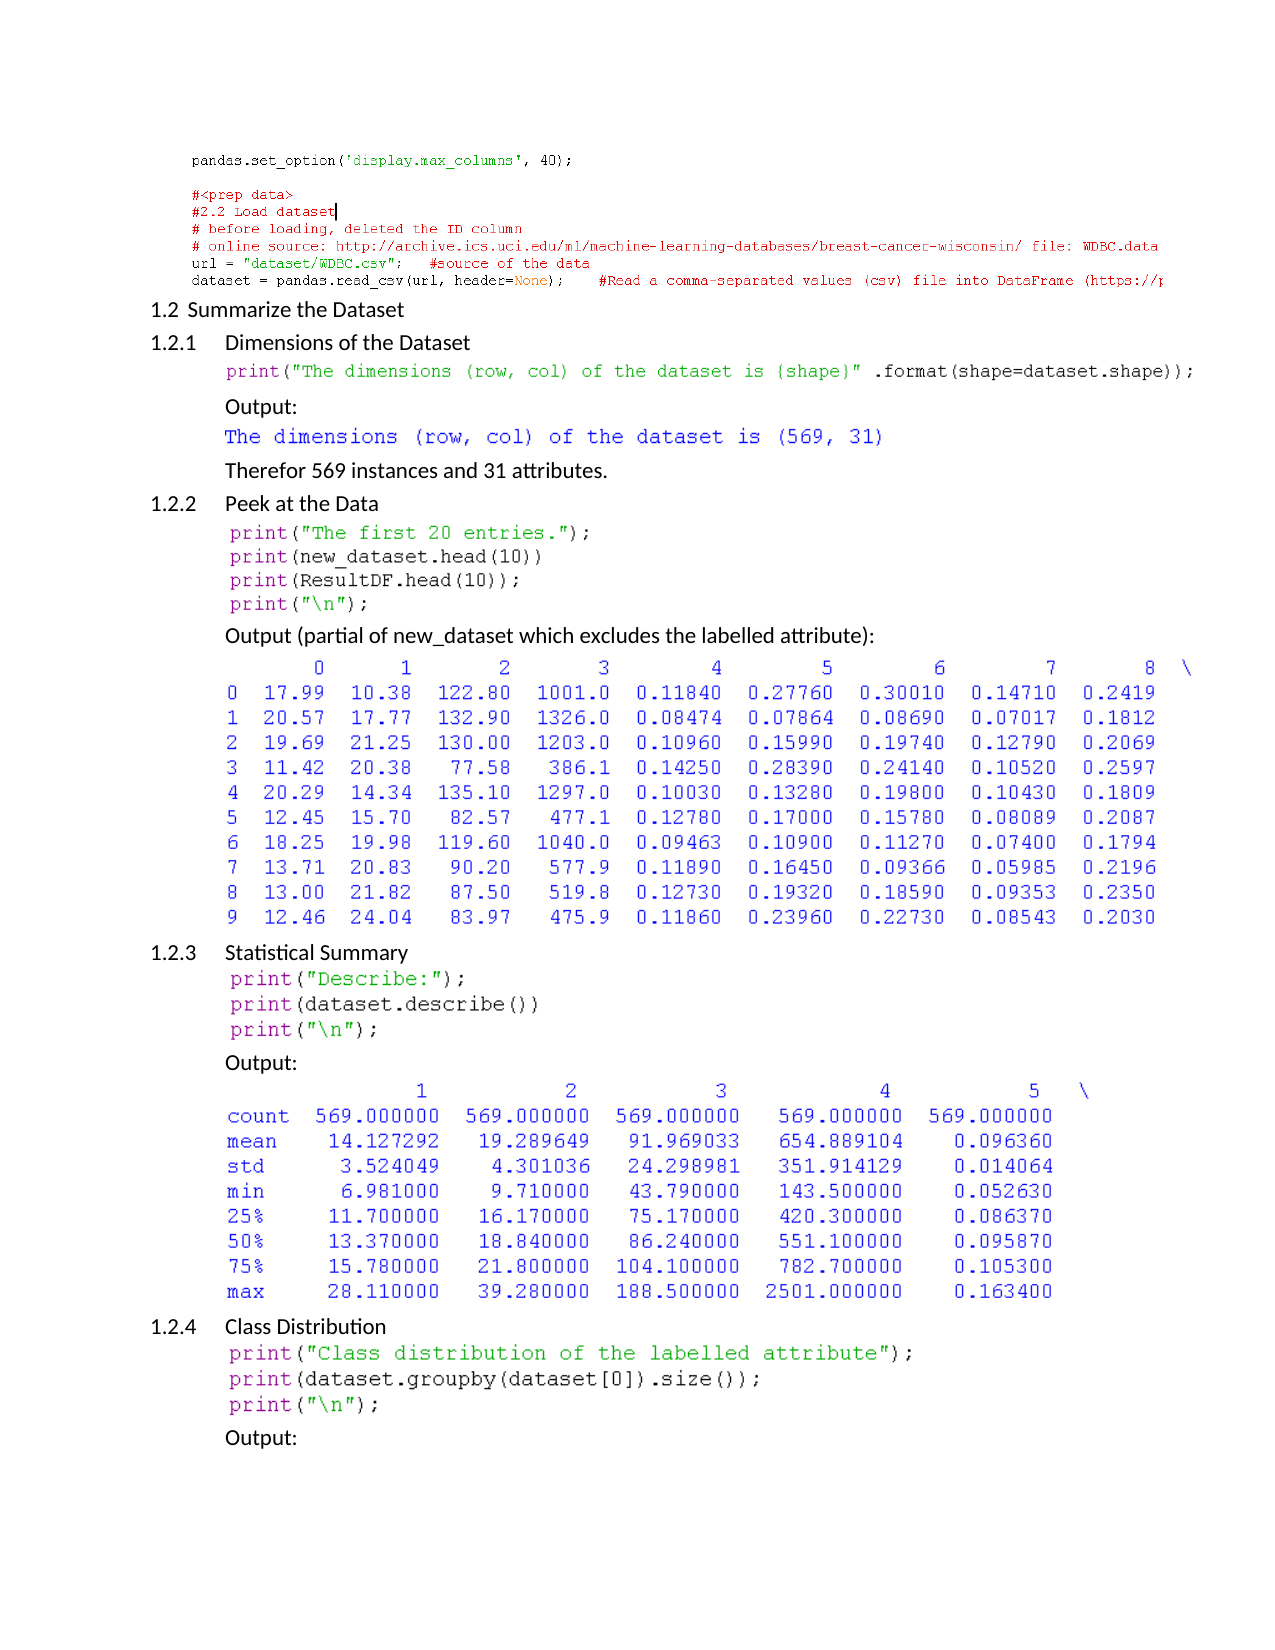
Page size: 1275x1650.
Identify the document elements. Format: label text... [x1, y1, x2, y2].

list Output (partial of new_dataset which excludes the labelled attribute): [225, 621, 1125, 649]
list Summarize the Dataset [150, 296, 1125, 324]
list Output: [225, 392, 1125, 420]
picture [225, 521, 604, 617]
picture [225, 360, 1200, 388]
list Therefor 569 instances and 31 attributes. [225, 457, 1125, 484]
list Statistical Summary [150, 938, 1125, 966]
list Class Distribution [150, 1312, 1125, 1340]
list Peek at the Data [150, 489, 1125, 517]
picture [225, 652, 1200, 935]
list Dimensions of the Dataset [150, 328, 1125, 356]
list Output: [225, 1423, 1125, 1451]
picture [225, 970, 544, 1045]
picture [187, 150, 1163, 292]
picture [225, 1080, 1111, 1308]
list Output: [225, 1048, 1125, 1076]
picture [225, 1344, 917, 1419]
picture [225, 424, 883, 451]
